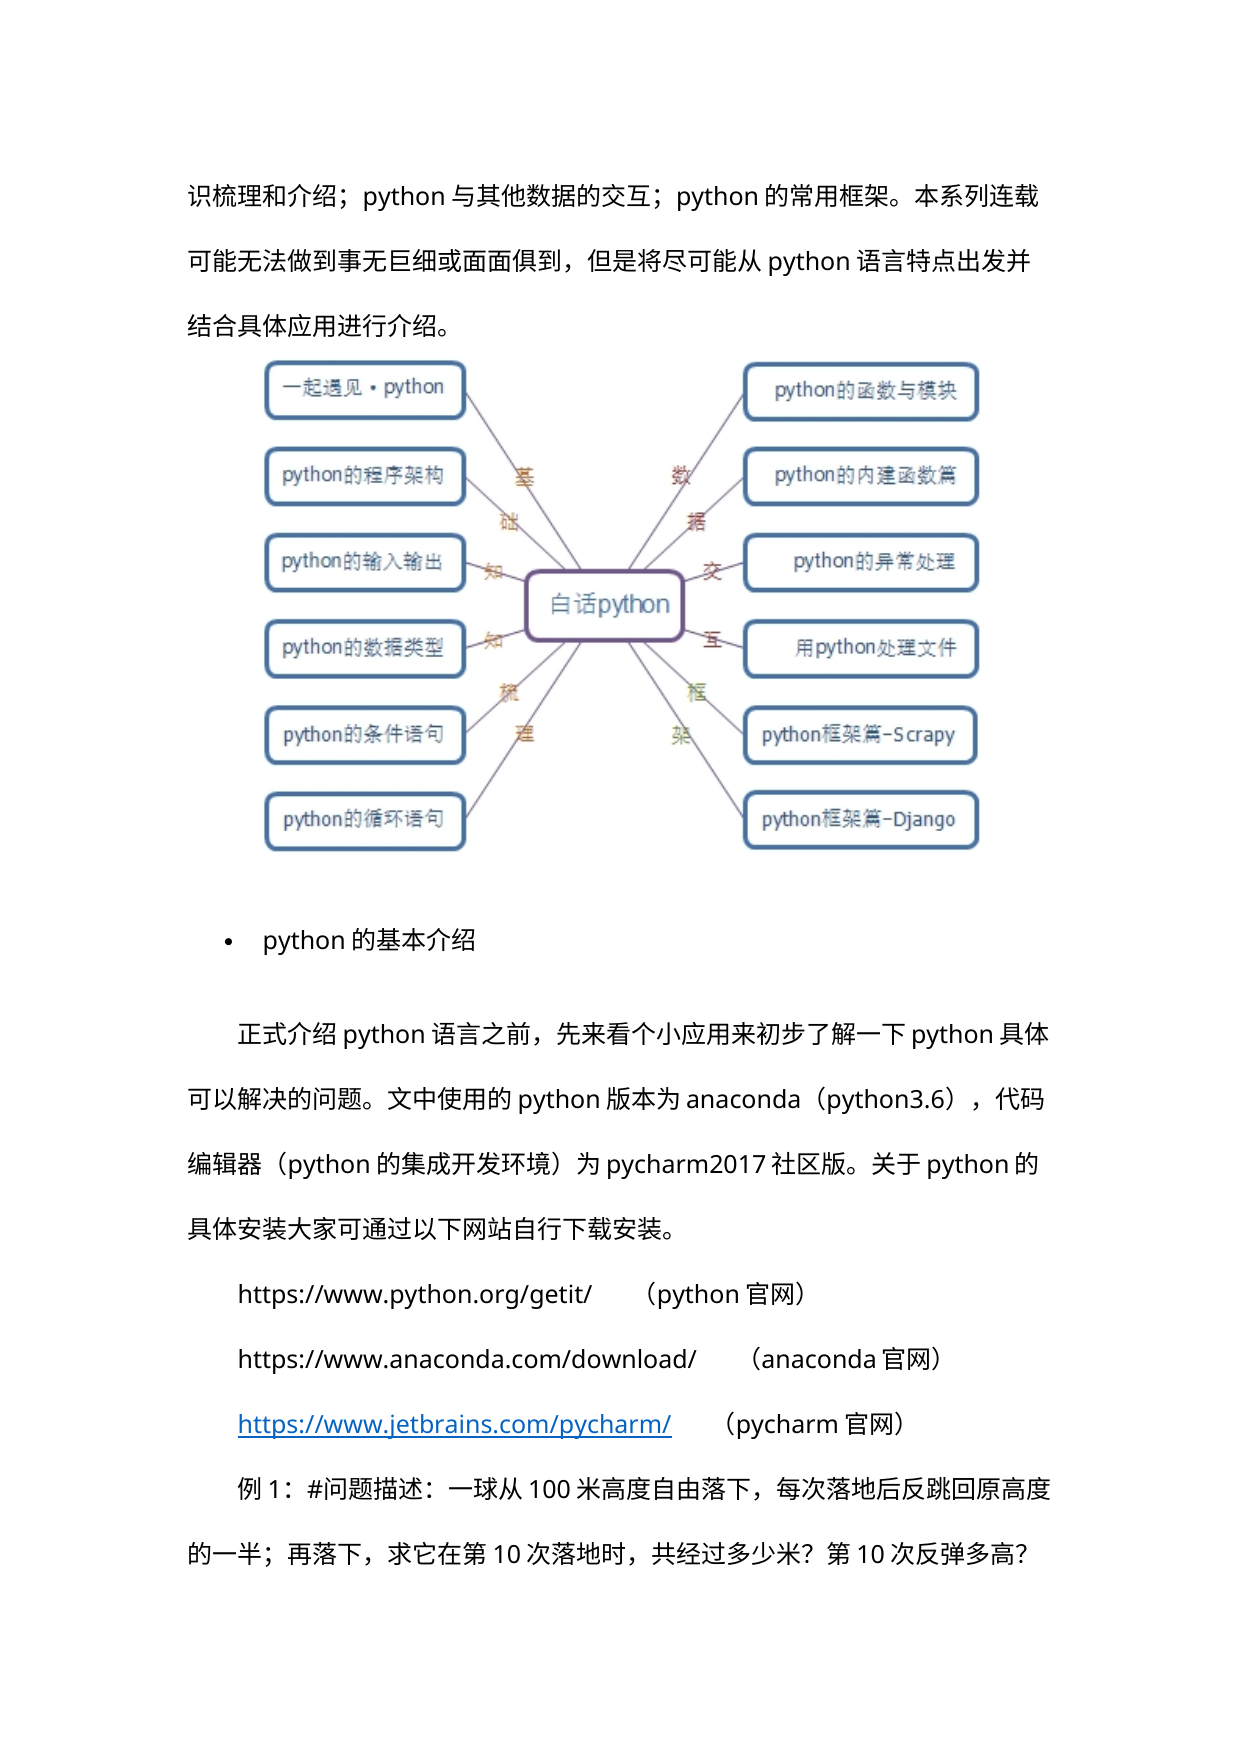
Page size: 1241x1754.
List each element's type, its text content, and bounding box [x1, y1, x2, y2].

text https://www.python.org/getit/ （python官网） [187, 1260, 1053, 1325]
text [187, 162, 1053, 357]
picture [260, 357, 981, 853]
text https://www.anaconda.com/download/ （anaconda官网） [187, 1325, 1053, 1390]
list python的基本介绍 [225, 906, 1053, 971]
text 正式介绍python语言之前，先来看个小应用来初步了解一下python具体可以解决的问题。文中使用的python版本为anaconda（python3.6），代码编辑器（python的集成开发环境）为pycharm2017社区版。关于python的具体安装大家可通过以下网站自行下载安装。 [187, 1000, 1053, 1260]
text https://www.jetbrains.com/pycharm/ （pycharm官网） [187, 1390, 1053, 1455]
text 例1：#问题描述：一球从100米高度自由落下，每次落地后反跳回原高度的一半；再落下，求它在第10次落地时，共经过多少米？第10次反弹多高？ [187, 1455, 1053, 1585]
